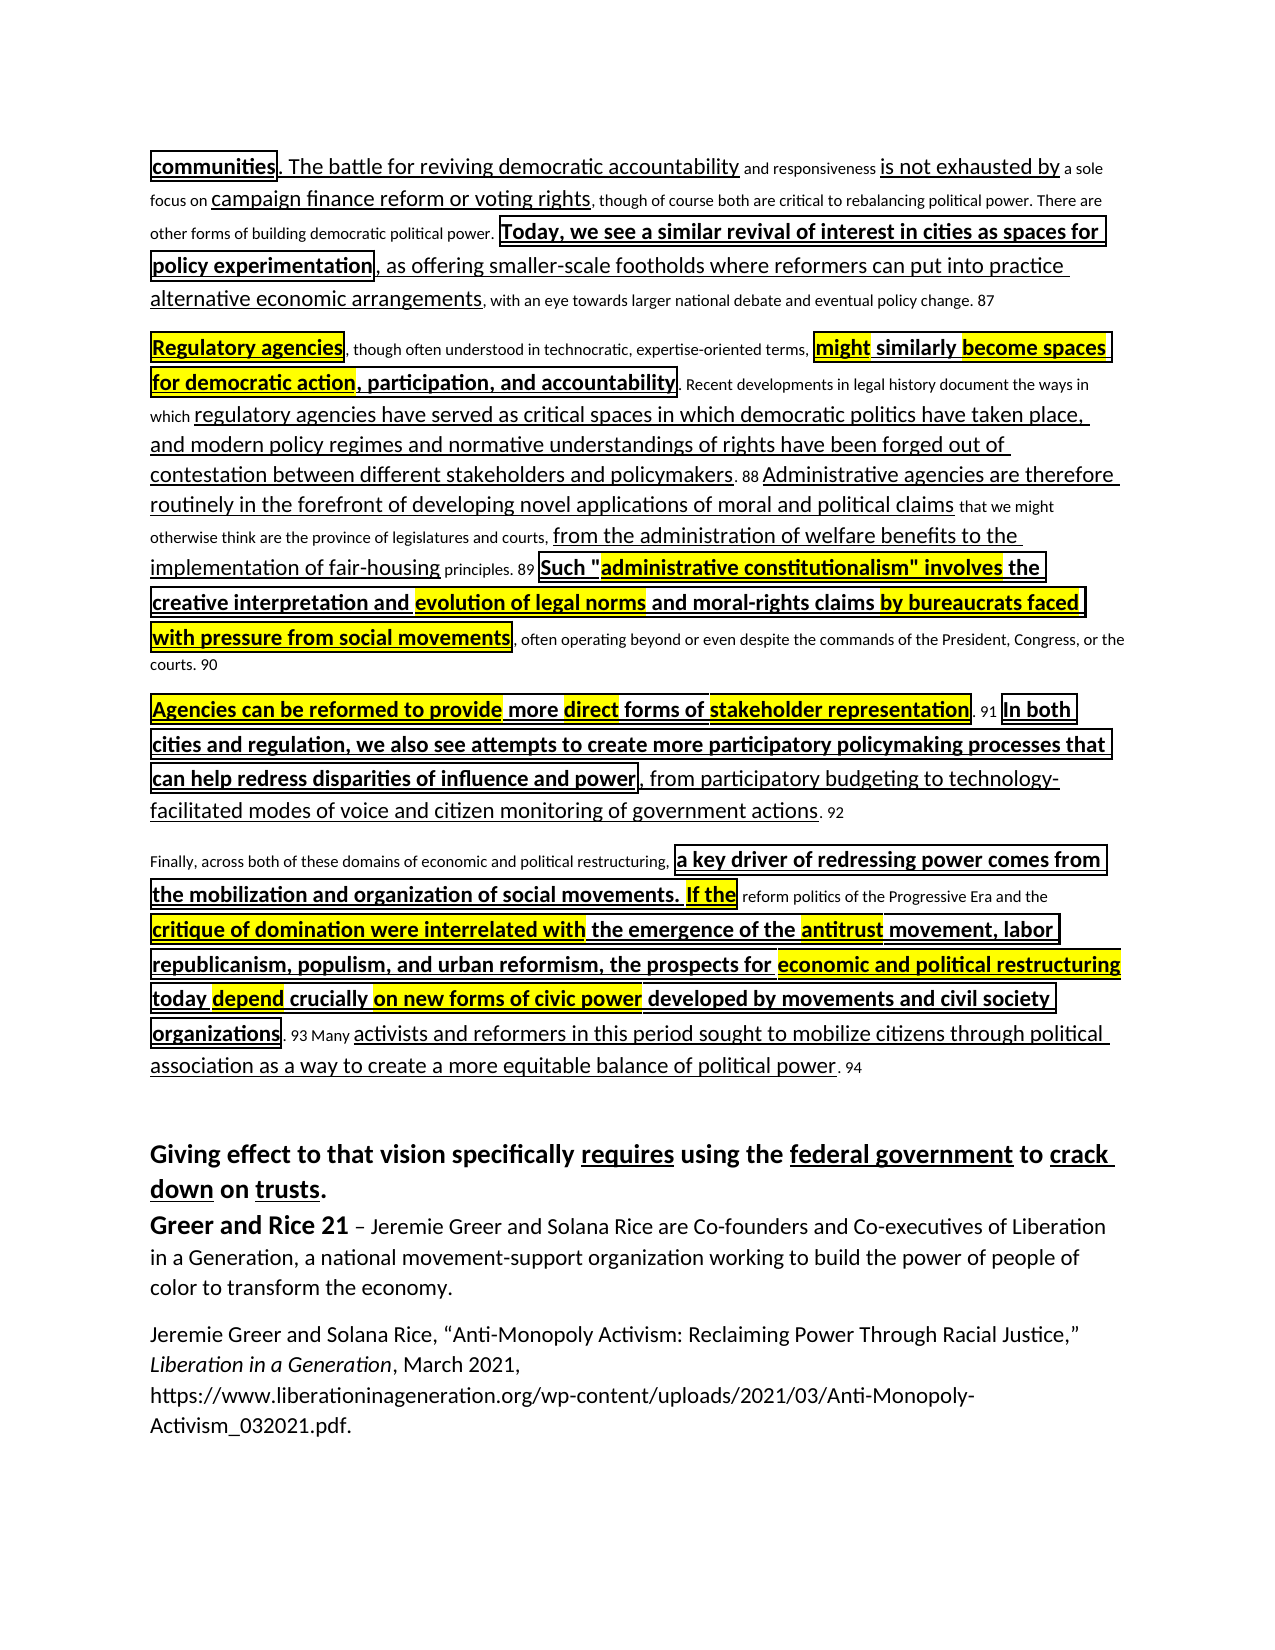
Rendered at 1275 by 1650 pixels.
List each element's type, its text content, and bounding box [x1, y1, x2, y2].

text Greer and Rice 21 – Jeremie Greer and Solana Rice are Co-founders and Co-executives of Liberation in a Generation, a national movement-support organization working to build the power of people of color to transform the economy. [150, 1208, 1125, 1301]
text Jeremie Greer and Solana Rice, “Anti-Monopoly Activism: Reclaiming Power Through Racial Justice,” Liberation in a Generation, March 2021, https://www.liberationinageneration.org/wp-content/uploads/2021/03/Anti-Monopoly-Activism_032021.pdf. [150, 1320, 1125, 1439]
text Finally, across both of these domains of economic and political restructuring, a key driver of redressing power comes from the mobilization and organization of social movements. If the reform politics of the Progressive Era and the critique of domination were interrelated with the emergence of the antitrust movement, labor republicanism, populism, and urban reformism, the prospects for economic and political restructuring today depend crucially on new forms of civic power developed by movements and civil society organizations. 93 Many activists and reformers in this period sought to mobilize citizens through political association as a way to create a more equitable balance of political power. 94 [150, 843, 1125, 1079]
subtitle Giving effect to that vision specifically requires using the federal government to crack down on trusts. [150, 1137, 1125, 1205]
text Regulatory agencies, though often understood in technocratic, expertise-oriented terms, might similarly become spaces for democratic action, participation, and accountability. Recent developments in legal history document the ways in which regulatory agencies have served as critical spaces in which democratic politics have taken place, and modern policy regimes and normative understandings of rights have been forged out of contestation between different stakeholders and policymakers. 88 Administrative agencies are therefore routinely in the forefront of developing novel applications of moral and political claims that we might otherwise think are the province of legislatures and courts, from the administration of welfare benefits to the implementation of fair-housing principles. 89 Such "administrative constitutionalism" involves the creative interpretation and evolution of legal norms and moral-rights claims by bureaucrats faced with pressure from social movements, often operating beyond or even despite the commands of the President, Congress, or the courts. 90 [150, 331, 1125, 675]
text Agencies can be reformed to provide more direct forms of stakeholder representation. 91 In both cities and regulation, we also see attempts to create more participatory policymaking processes that can help redress disparities of influence and power, from participatory budgeting to technology-facilitated modes of voice and citizen monitoring of government actions. 92 [150, 693, 1125, 825]
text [150, 150, 1125, 312]
